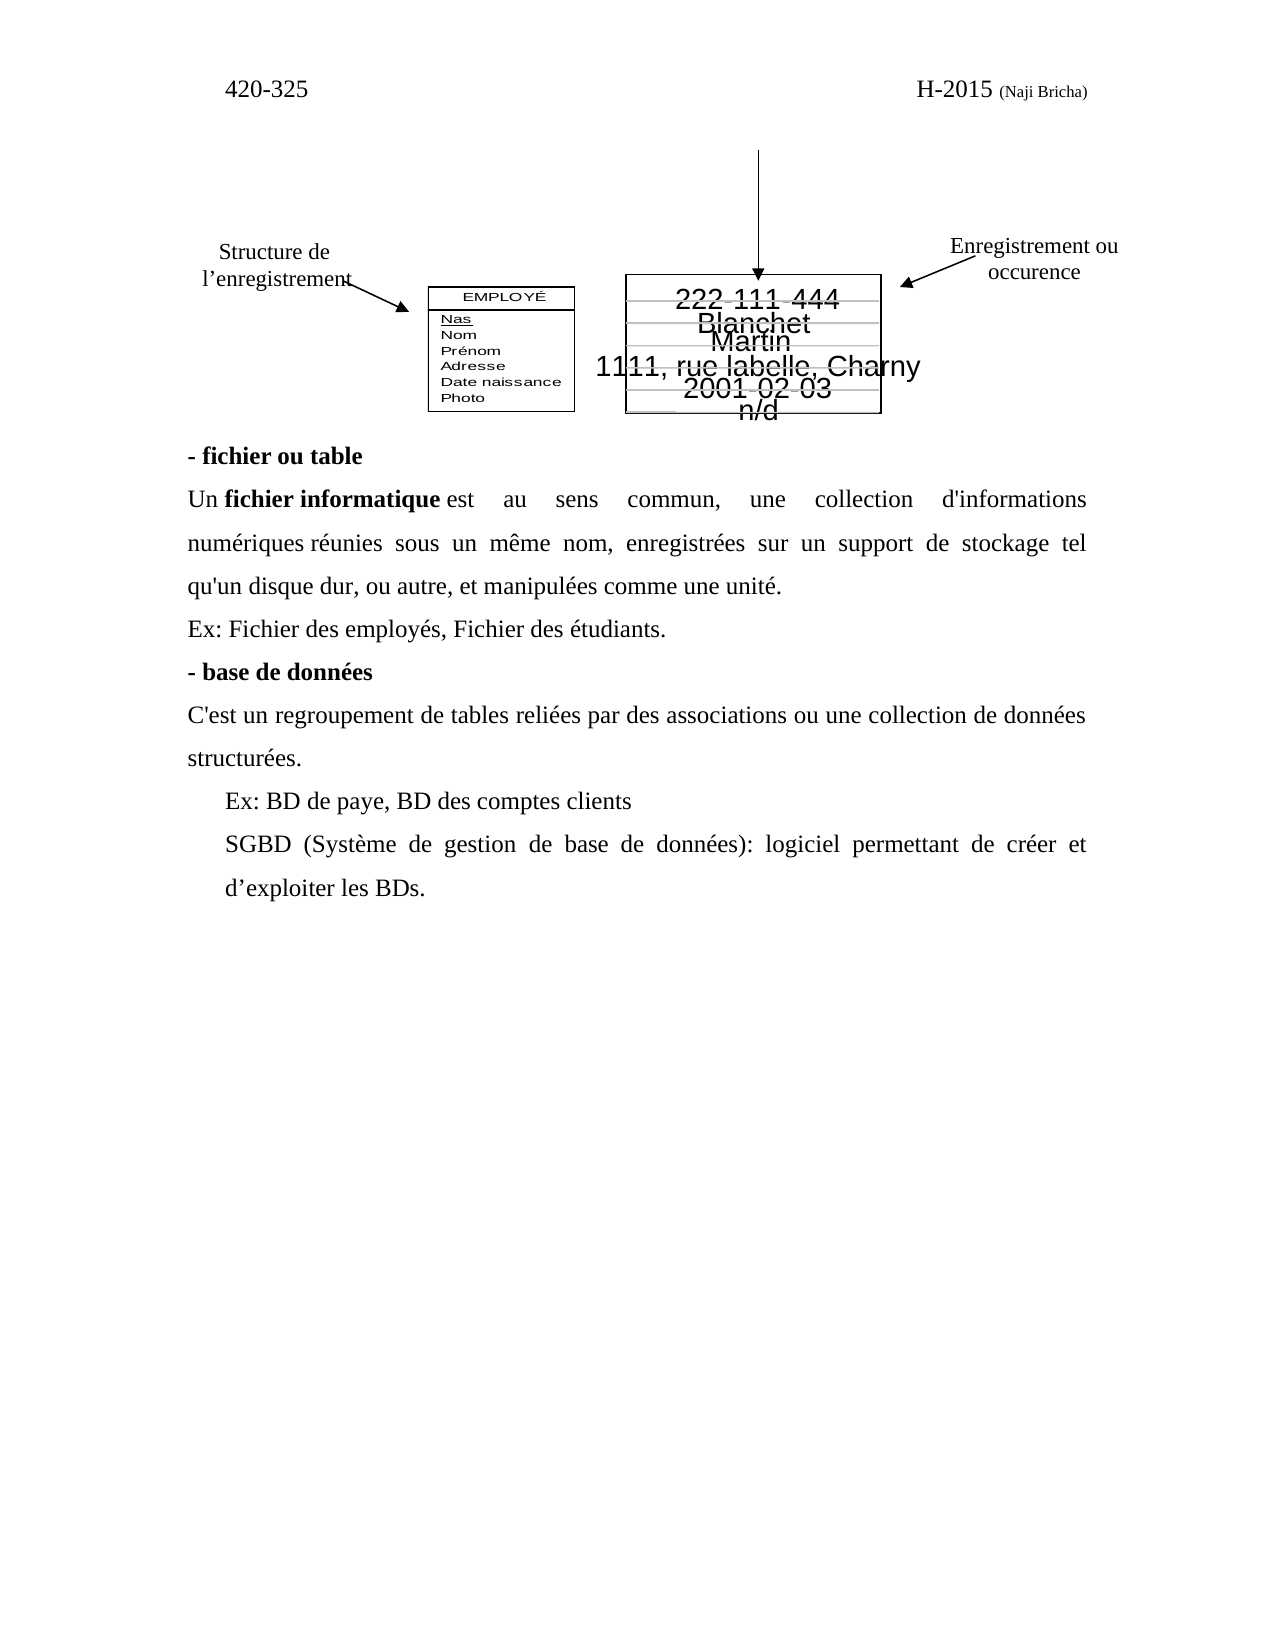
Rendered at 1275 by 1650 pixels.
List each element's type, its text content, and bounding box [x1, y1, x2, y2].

text SGBD (Système de gestion de base de données): logiciel permettant de créer et d’exploiter les BDs. [225, 829, 1087, 901]
text - fichier ou table [187, 441, 1087, 470]
text Ex: BD de paye, BD des comptes clients [225, 786, 1087, 815]
text Ex: Fichier des employés, Fichier des étudiants. [187, 614, 1087, 643]
text - base de données [187, 657, 1087, 686]
text Un fichier informatique est au sens commun, une collection d'informations numériques réunies sous un même nom, enregistrées sur un support de stockage tel qu'un disque dur, ou autre, et manipulées comme une unité. [187, 484, 1087, 599]
text C'est un regroupement de tables reliées par des associations ou une collection de données structurées. [187, 700, 1087, 772]
